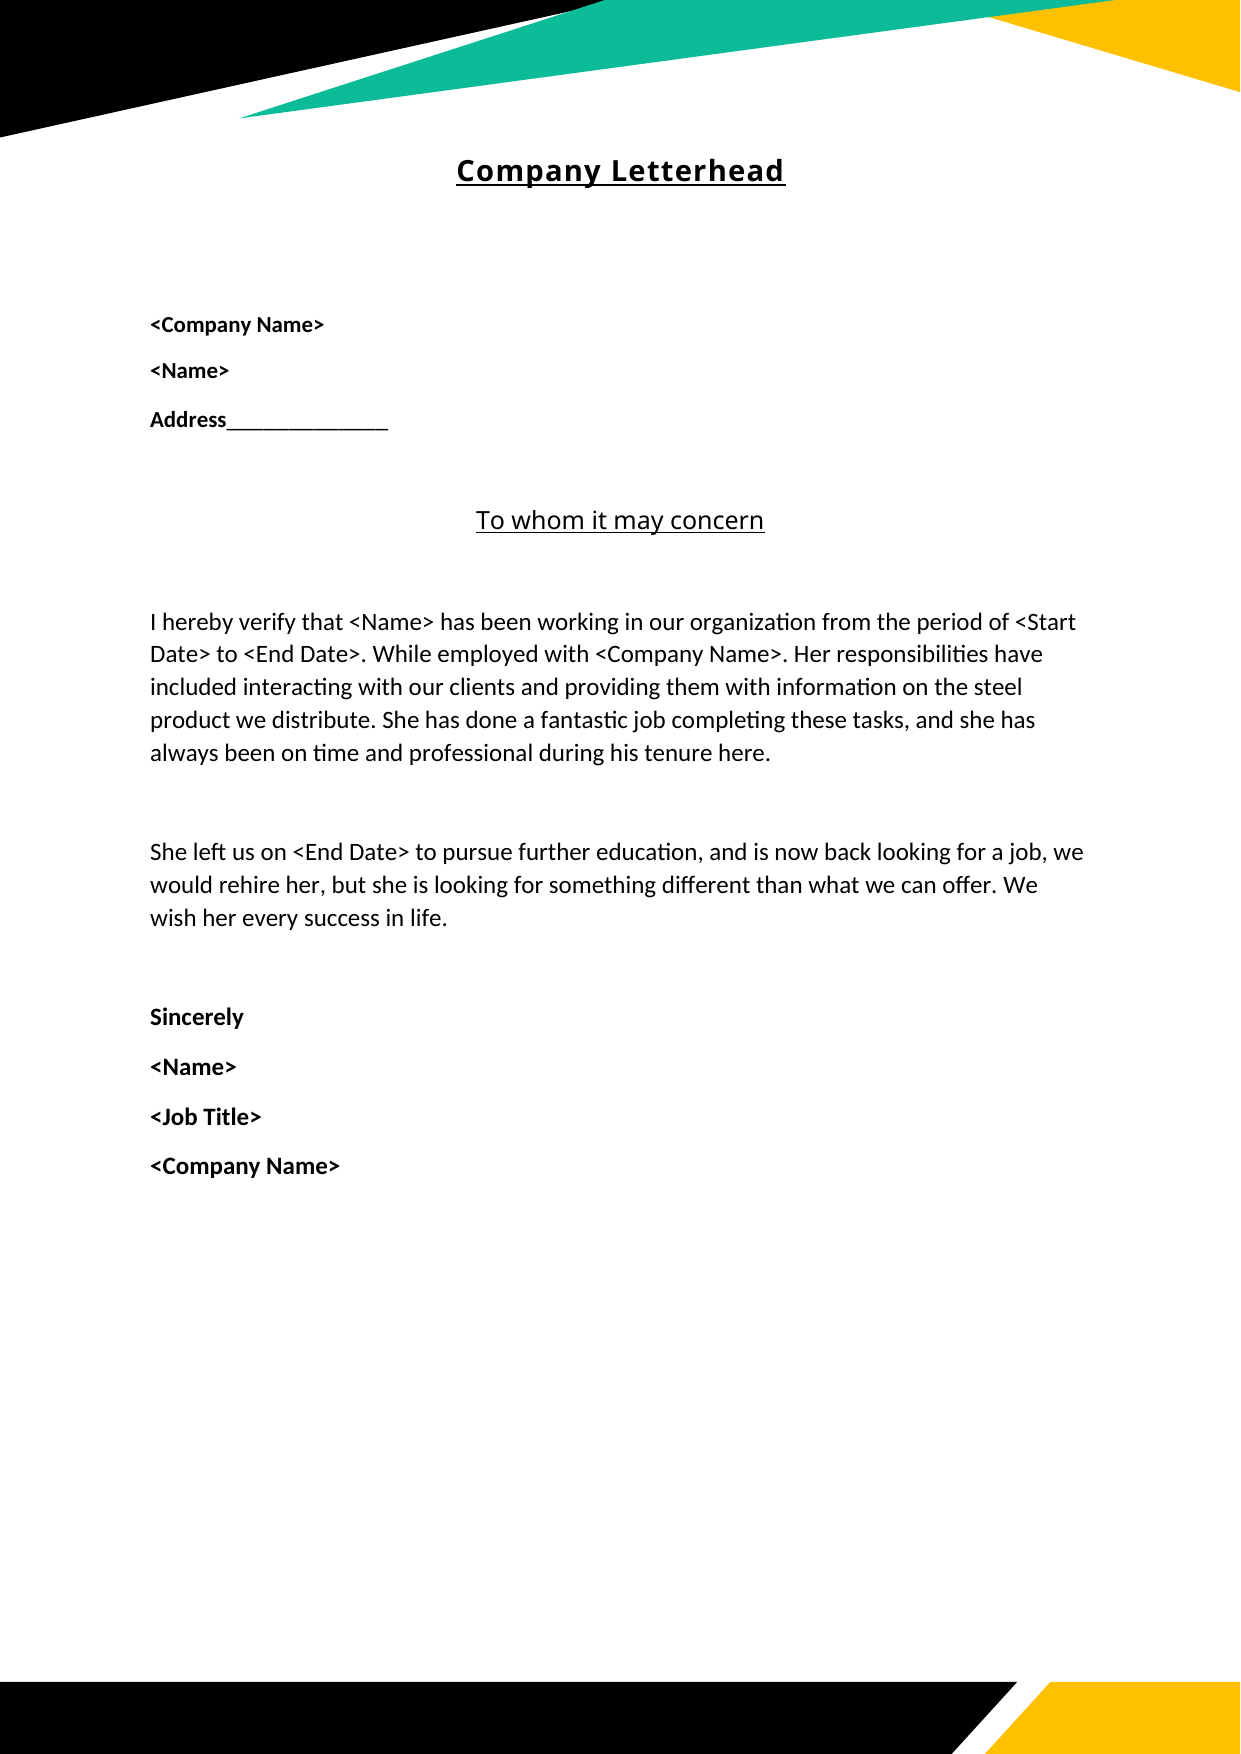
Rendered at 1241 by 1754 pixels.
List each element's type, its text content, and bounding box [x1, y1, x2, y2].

text She left us on <End Date> to pursue further education, and is now back looking for a job, we would rehire her, but she is looking for something different than what we can offer. We wish her every success in life. [150, 837, 1090, 933]
text <Name> [150, 1051, 1090, 1082]
text <Company Name> [150, 1150, 1090, 1181]
text Company Letterhead [150, 150, 1090, 190]
text I hereby verify that <Name> has been working in our organization from the period of <Start Date> to <End Date>. While employed with <Company Name>. Her responsibilities have included interacting with our clients and providing them with information on the steel product we distribute. She has done a fantastic job completing these tasks, and she has always been on time and professional during his tenure here. [150, 606, 1090, 768]
text <Name> [150, 357, 1090, 385]
text <Company Name> [150, 310, 1090, 338]
text To whom it may concern [150, 503, 1090, 537]
text Sincerely [150, 1002, 1090, 1032]
text <Job Title> [150, 1101, 1090, 1131]
text Address_____________ [150, 403, 1090, 434]
